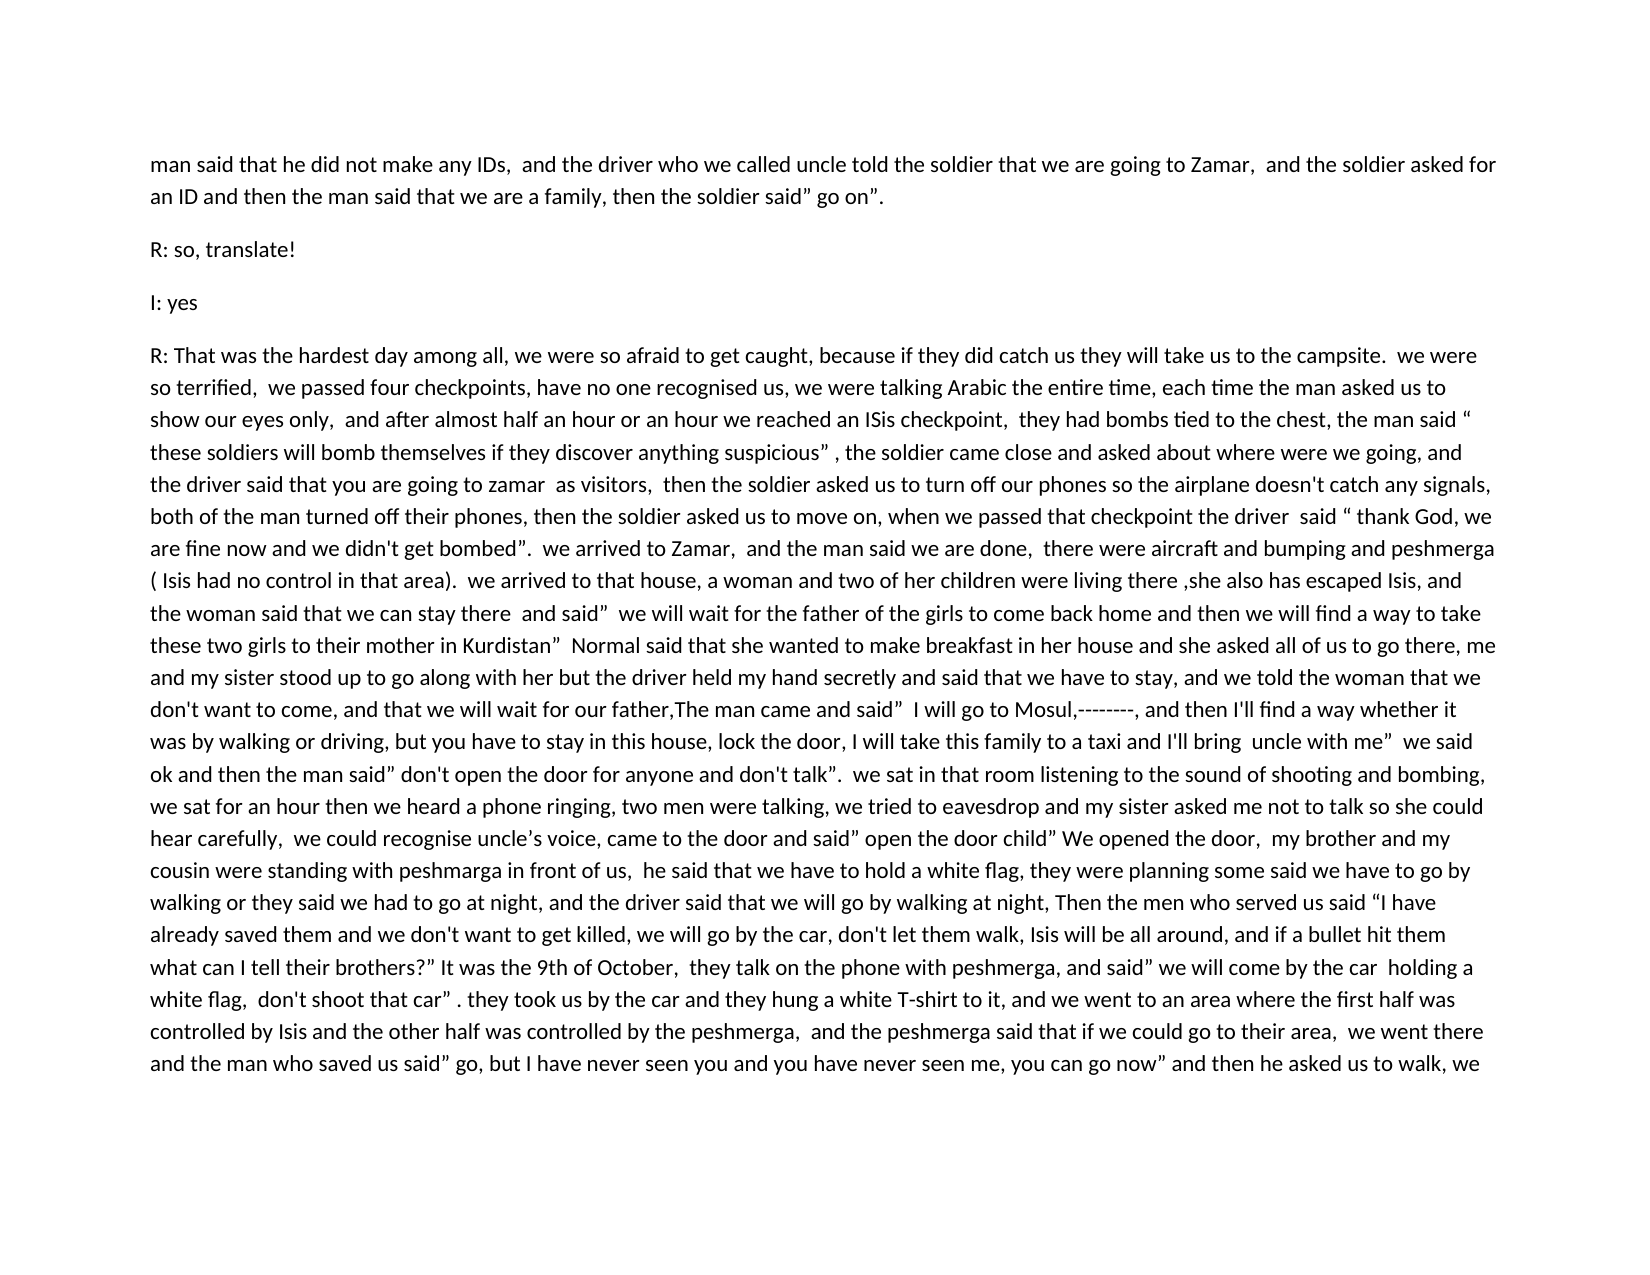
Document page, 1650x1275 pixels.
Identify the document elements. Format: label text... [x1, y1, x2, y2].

text I: yes [150, 288, 1500, 316]
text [150, 150, 1500, 210]
text R: so, translate! [150, 235, 1500, 263]
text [150, 341, 1500, 1077]
